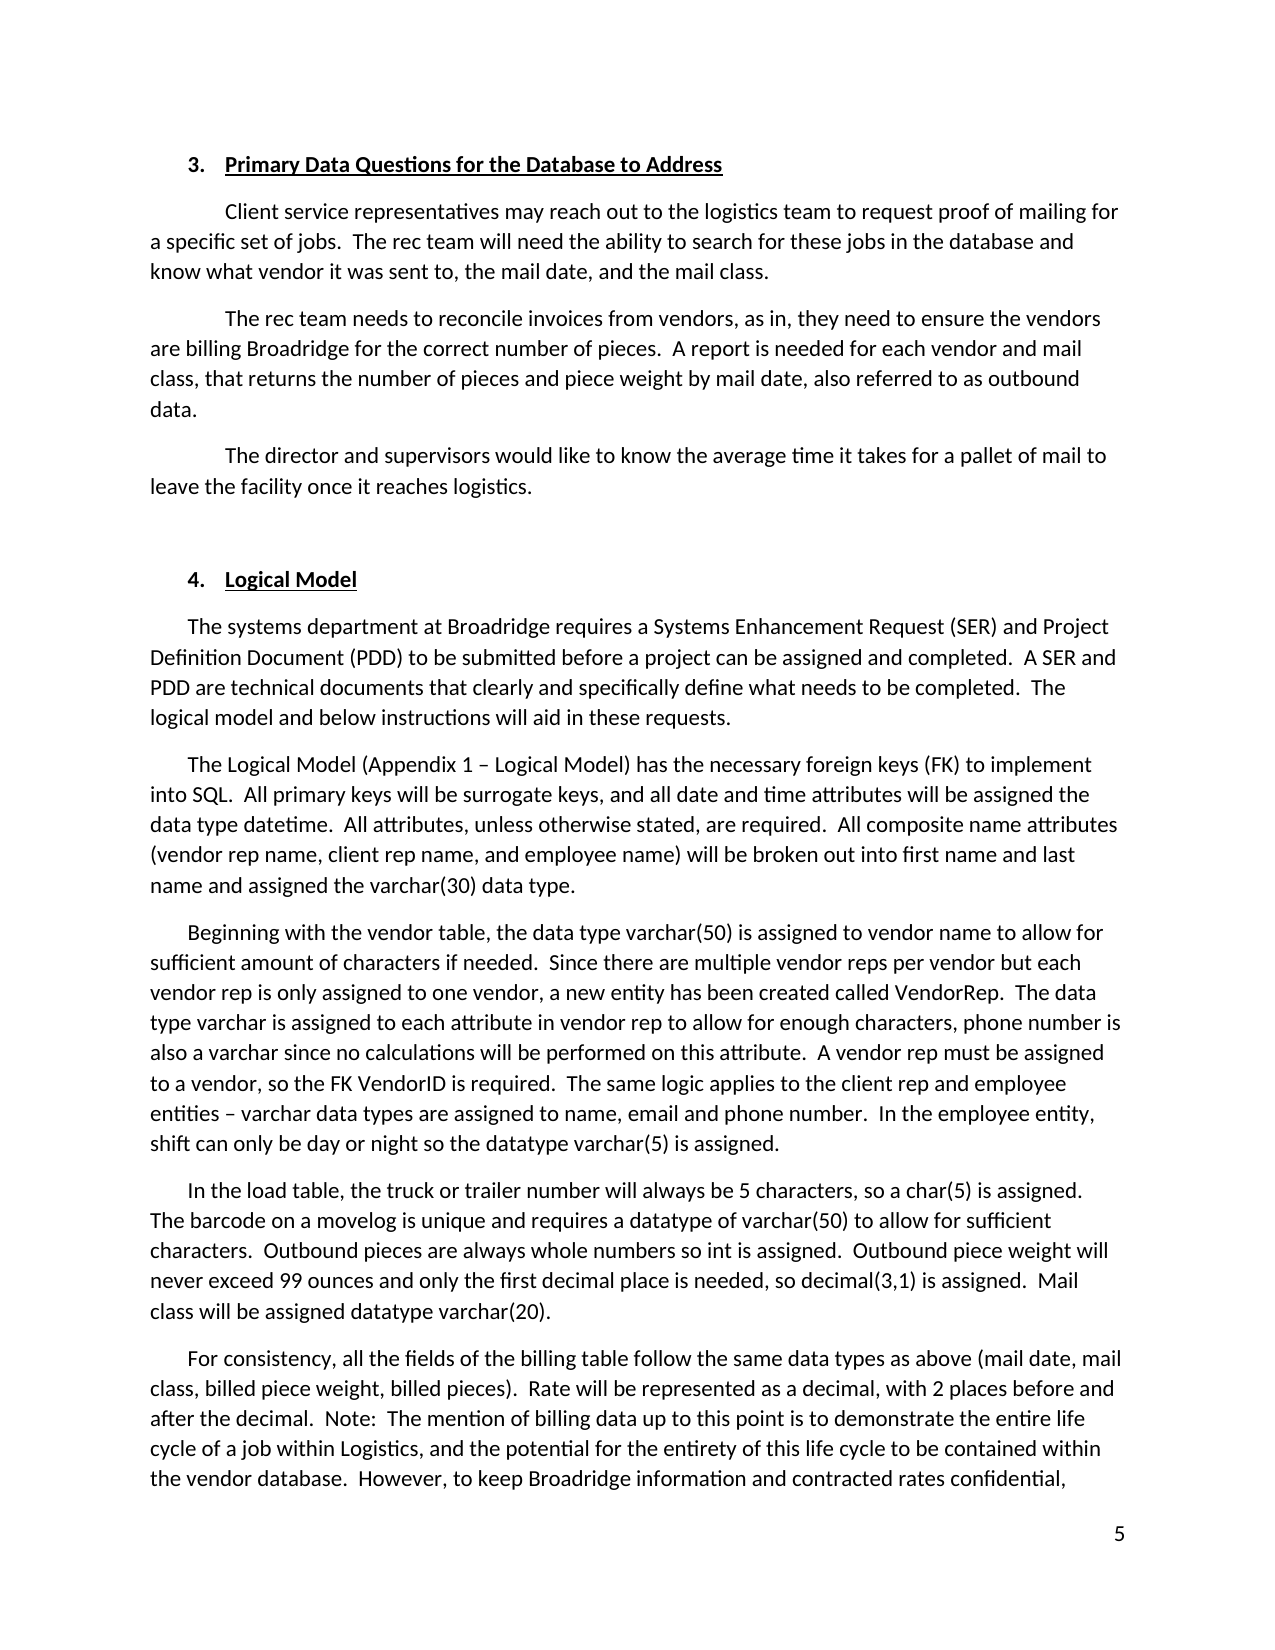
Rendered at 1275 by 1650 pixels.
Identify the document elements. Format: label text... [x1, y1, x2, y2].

text In the load table, the truck or trailer number will always be 5 characters, so a char(5) is assigned. The barcode on a movelog is unique and requires a datatype of varchar(50) to allow for sufficient characters. Outbound pieces are always whole numbers so int is assigned. Outbound piece weight will never exceed 99 ounces and only the first decimal place is needed, so decimal(3,1) is assigned. Mail class will be assigned datatype varchar(20). [150, 1176, 1125, 1325]
list Primary Data Questions for the Database to Address [187, 150, 1125, 178]
text The rec team needs to reconcile invoices from vendors, as in, they need to ensure the vendors are billing Broadridge for the correct number of pieces. A report is needed for each vendor and mail class, that returns the number of pieces and piece weight by mail date, also referred to as outbound data. [150, 304, 1125, 423]
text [150, 1344, 1125, 1493]
text The director and supervisors would like to know the average time it takes for a pallet of mail to leave the facility once it reaches logistics. [150, 442, 1125, 500]
list Logical Model [187, 566, 1125, 594]
text Beginning with the vendor table, the data type varchar(50) is assigned to vendor name to allow for sufficient amount of characters if needed. Since there are multiple vendor reps per vendor but each vendor rep is only assigned to one vendor, a new entity has been created called VendorRep. The data type varchar is assigned to each attribute in vendor rep to allow for enough characters, phone number is also a varchar since no calculations will be performed on this attribute. A vendor rep must be assigned to a vendor, so the FK VendorID is required. The same logic applies to the client rep and employee entities – varchar data types are assigned to name, email and phone number. In the employee entity, shift can only be day or night so the datatype varchar(5) is assigned. [150, 918, 1125, 1157]
text Client service representatives may reach out to the logistics team to request proof of mailing for a specific set of jobs. The rec team will need the ability to search for these jobs in the database and know what vendor it was sent to, the mail date, and the mail class. [150, 197, 1125, 285]
text The Logical Model (Appendix 1 – Logical Model) has the necessary foreign keys (FK) to implement into SQL. All primary keys will be surrogate keys, and all date and time attributes will be assigned the data type datetime. All attributes, unless otherwise stated, are required. All composite name attributes (vendor rep name, client rep name, and employee name) will be broken out into first name and last name and assigned the varchar(30) data type. [150, 750, 1125, 899]
text The systems department at Broadridge requires a Systems Enhancement Request (SER) and Project Definition Document (PDD) to be submitted before a project can be assigned and completed. A SER and PDD are technical documents that clearly and specifically define what needs to be completed. The logical model and below instructions will aid in these requests. [150, 612, 1125, 731]
